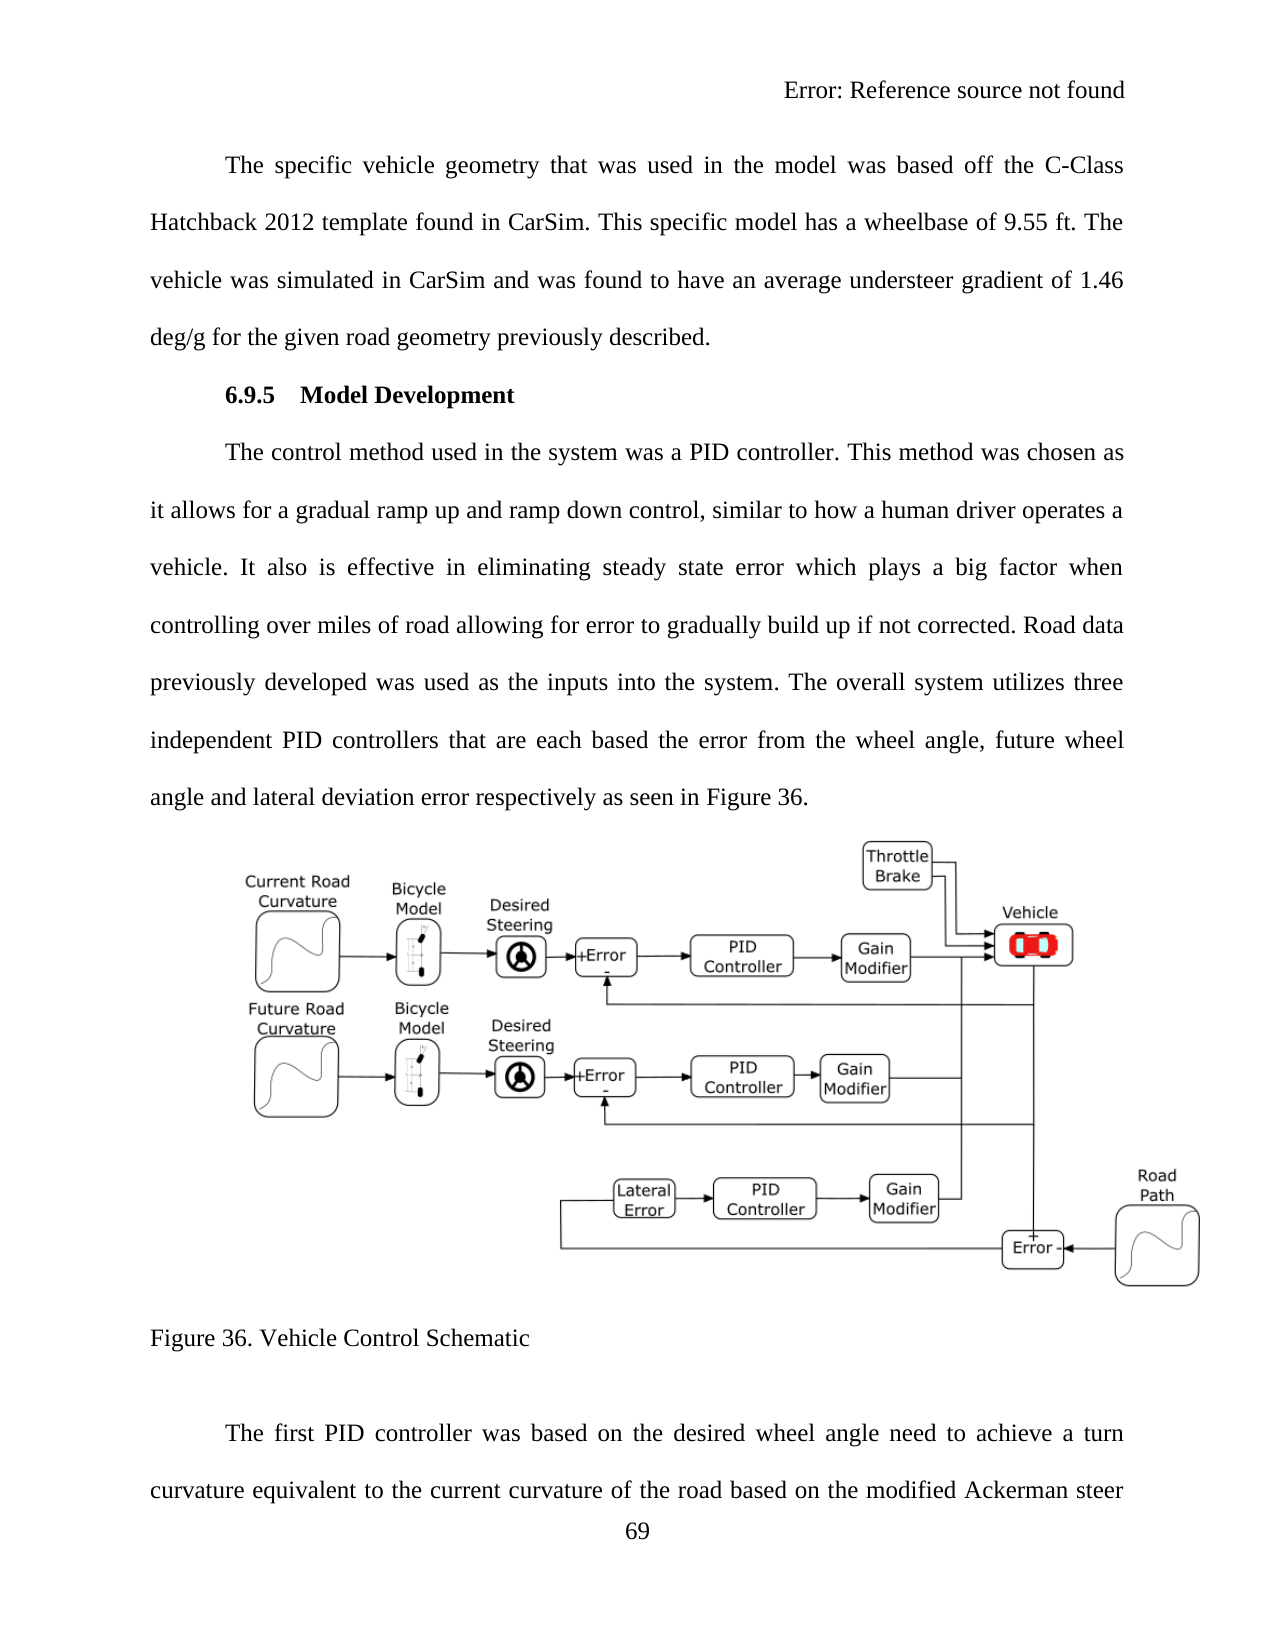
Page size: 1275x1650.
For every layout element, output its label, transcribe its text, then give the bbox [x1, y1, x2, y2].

title Model Development [225, 380, 1125, 409]
text The control method used in the system was a PID controller. This method was chosen as it allows for a gradual ramp up and ramp down control, similar to how a human driver operates a vehicle. It also is effective in eliminating steady state error which plays a big factor when controlling over miles of road allowing for error to gradually build up if not corrected. Road data previously developed was used as the inputs into the system. The overall system utilizes three independent PID controllers that are each based the error from the wheel angle, future wheel angle and lateral deviation error respectively as seen in Figure 36. [150, 437, 1125, 811]
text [150, 1418, 1125, 1504]
text The specific vehicle geometry that was used in the model was based off the C-Class Hatchback 2012 template found in CarSim. This specific model has a wheelbase of 9.55 ft. The vehicle was simulated in CarSim and was found to have an average understeer gradient of 1.46 deg/g for the given road geometry previously described. [150, 150, 1125, 351]
picture [225, 840, 1200, 1295]
